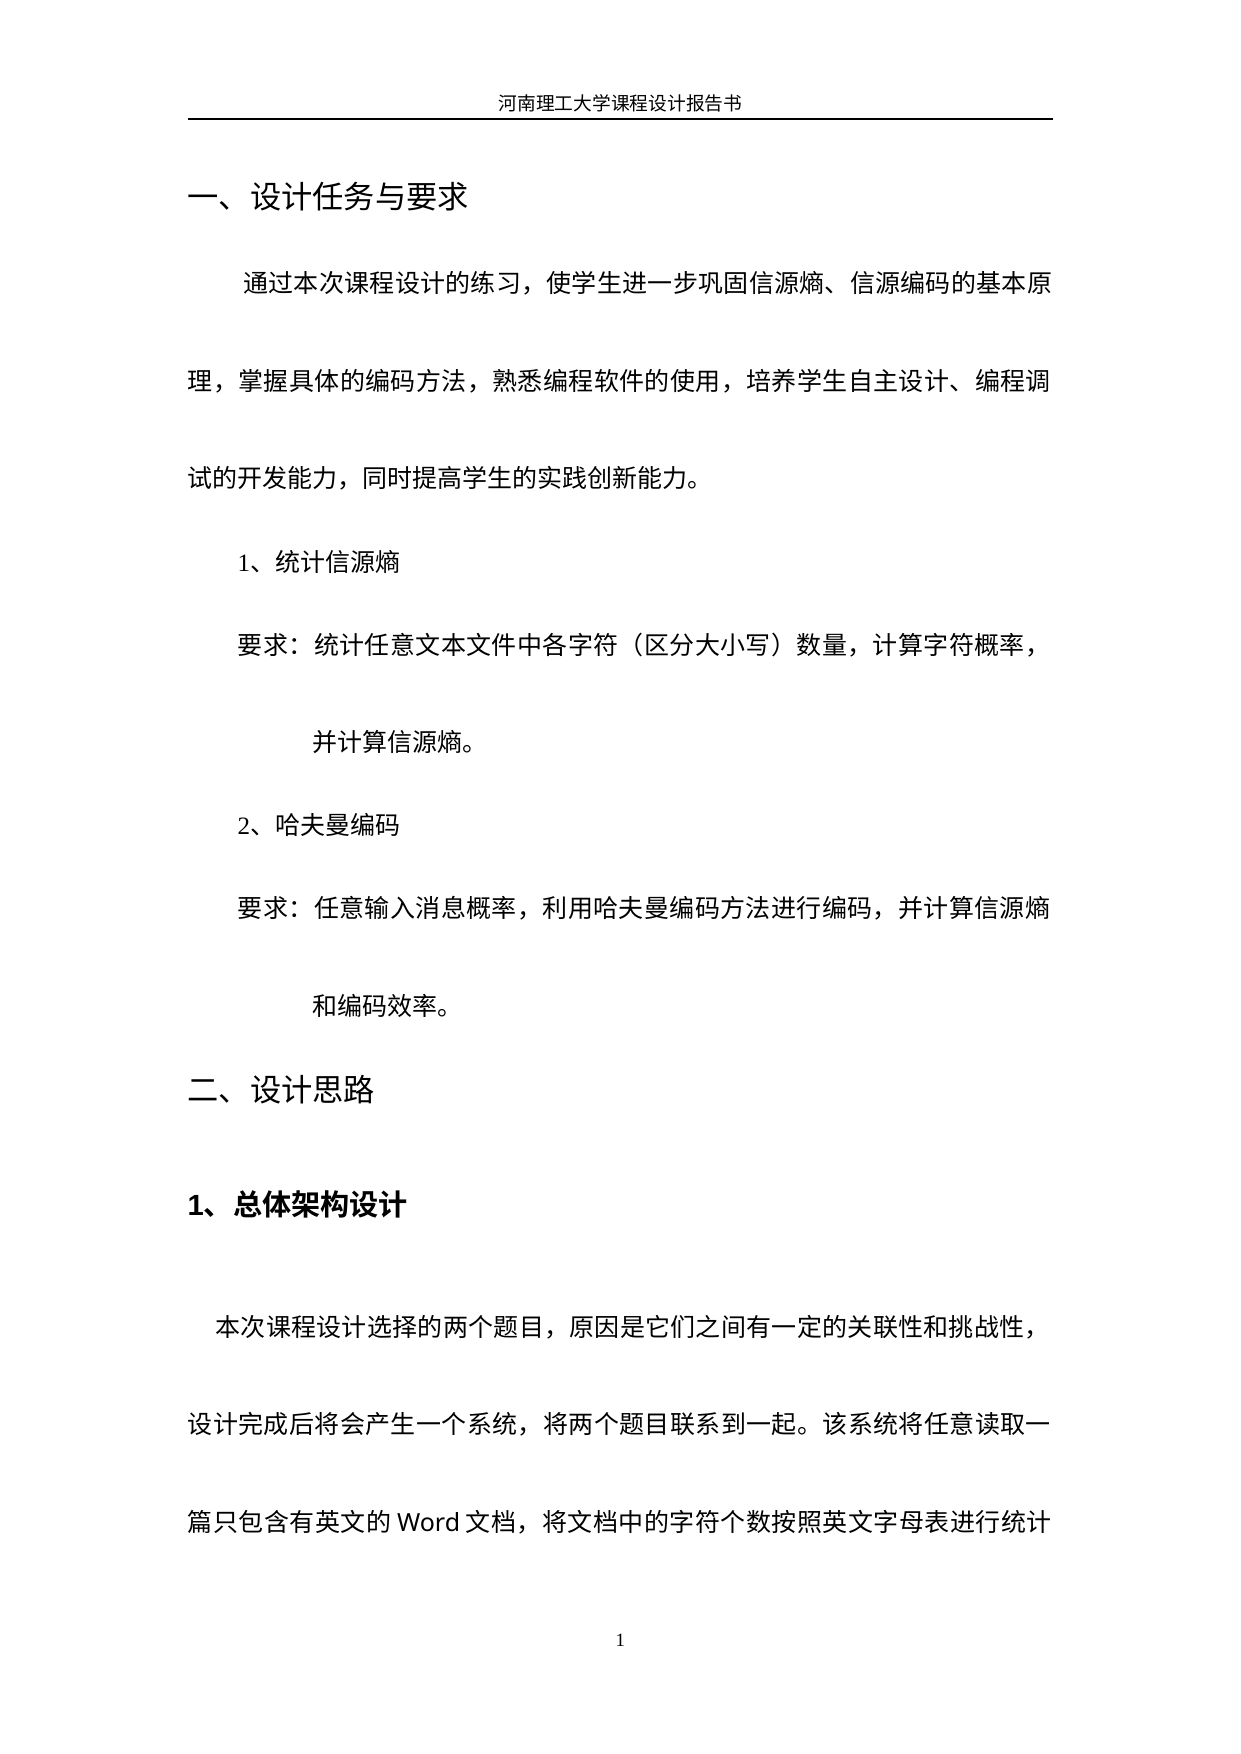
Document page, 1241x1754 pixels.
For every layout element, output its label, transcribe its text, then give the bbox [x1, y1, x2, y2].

subtitle 一、设计任务与要求 [187, 162, 1053, 227]
text 要求：统计任意文本文件中各字符（区分大小写）数量，计算字符概率，并计算信源熵。 [238, 611, 1053, 773]
text 2、哈夫曼编码 [187, 791, 1053, 856]
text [187, 1293, 1053, 1553]
subtitle 二、设计思路 [187, 1055, 1053, 1120]
subtitle 1、总体架构设计 [187, 1170, 1053, 1235]
text 1、统计信源熵 [187, 528, 1053, 593]
text 通过本次课程设计的练习，使学生进一步巩固信源熵、信源编码的基本原理，掌握具体的编码方法，熟悉编程软件的使用，培养学生自主设计、编程调试的开发能力，同时提高学生的实践创新能力。 [187, 249, 1053, 509]
text 要求：任意输入消息概率，利用哈夫曼编码方法进行编码，并计算信源熵和编码效率。 [238, 874, 1053, 1037]
